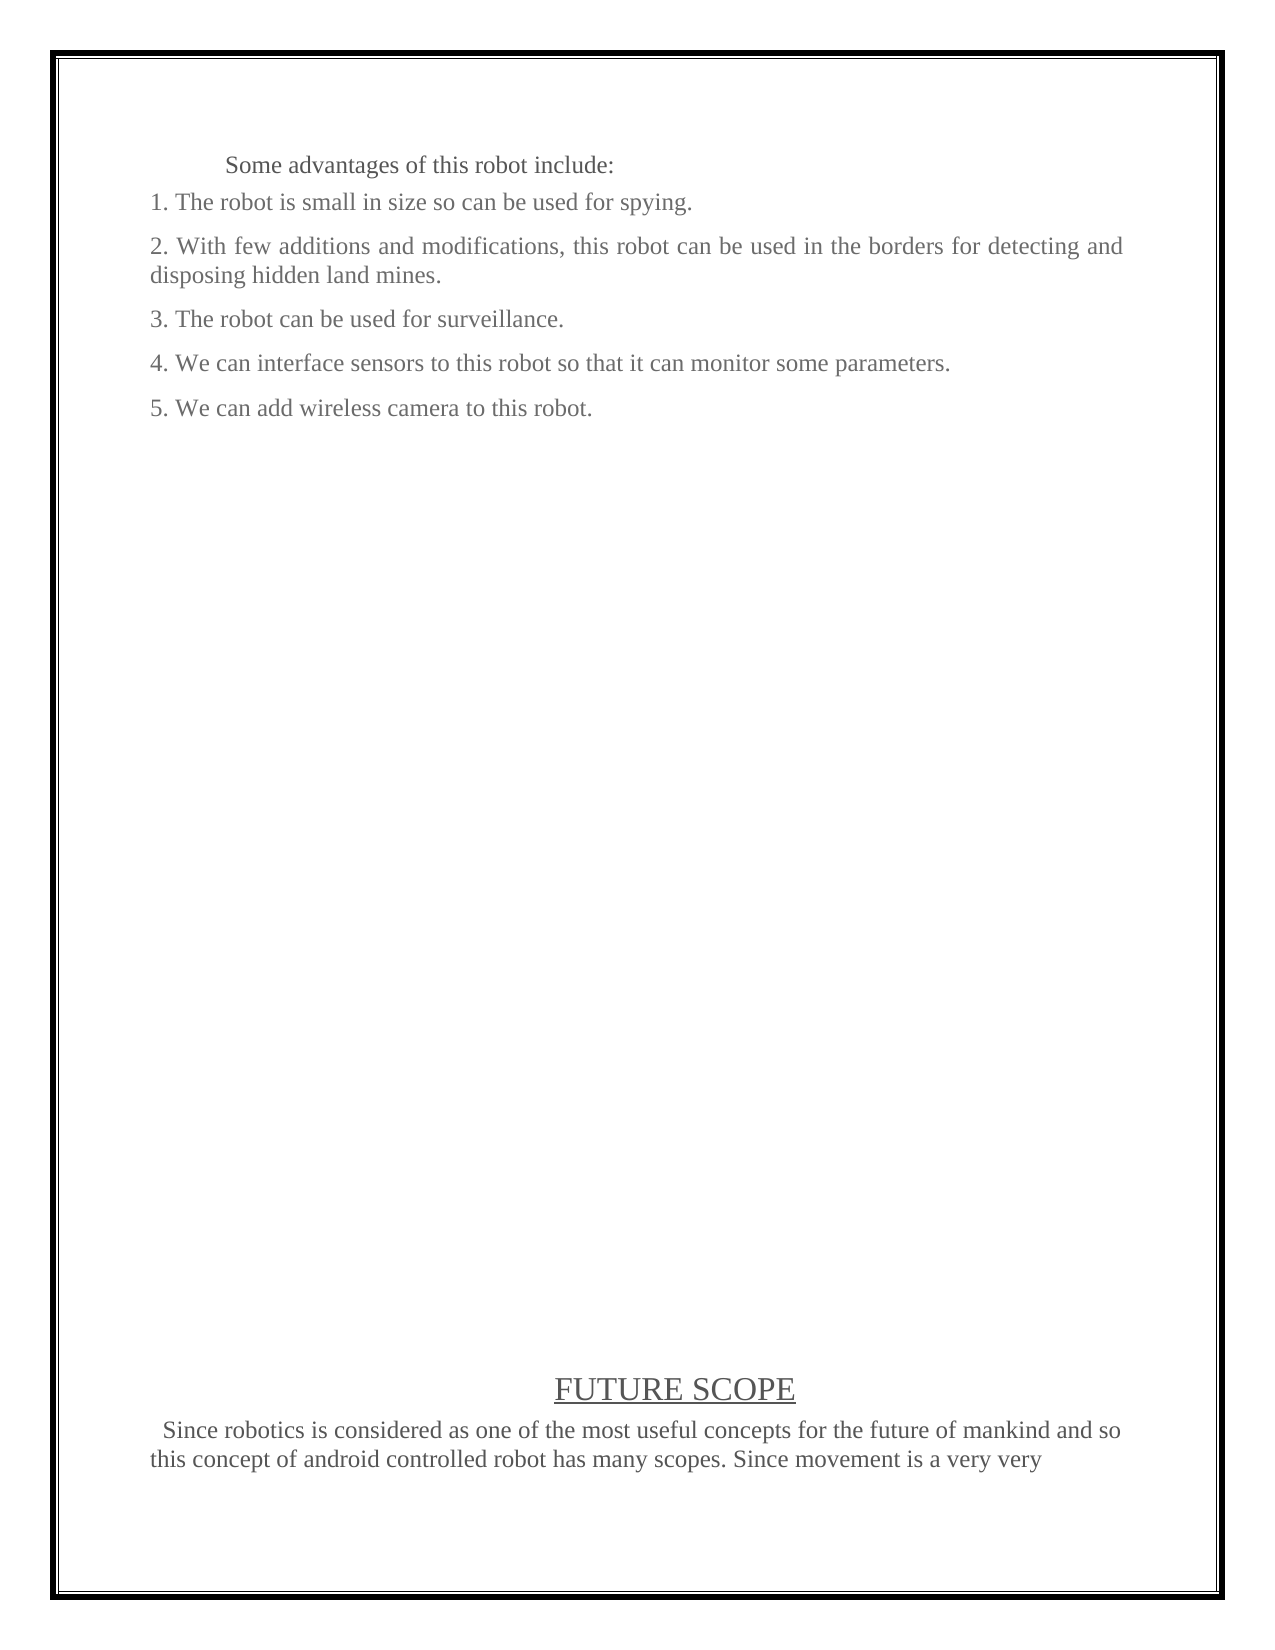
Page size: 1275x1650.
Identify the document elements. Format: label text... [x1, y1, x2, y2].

text 5. We can add wireless camera to this robot. [150, 393, 1125, 422]
list FUTURE SCOPE [225, 1369, 1125, 1408]
text 4. We can interface sensors to this robot so that it can monitor some parameters. [150, 348, 1125, 377]
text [150, 1415, 1125, 1473]
list Some advantages of this robot include: [225, 150, 1125, 179]
text 1. The robot is small in size so can be used for spying. [150, 187, 1125, 215]
text 3. The robot can be used for surveillance. [150, 304, 1125, 333]
text 2. With few additions and modifications, this robot can be used in the borders for detecting and disposing hidden land mines. [150, 231, 1125, 288]
